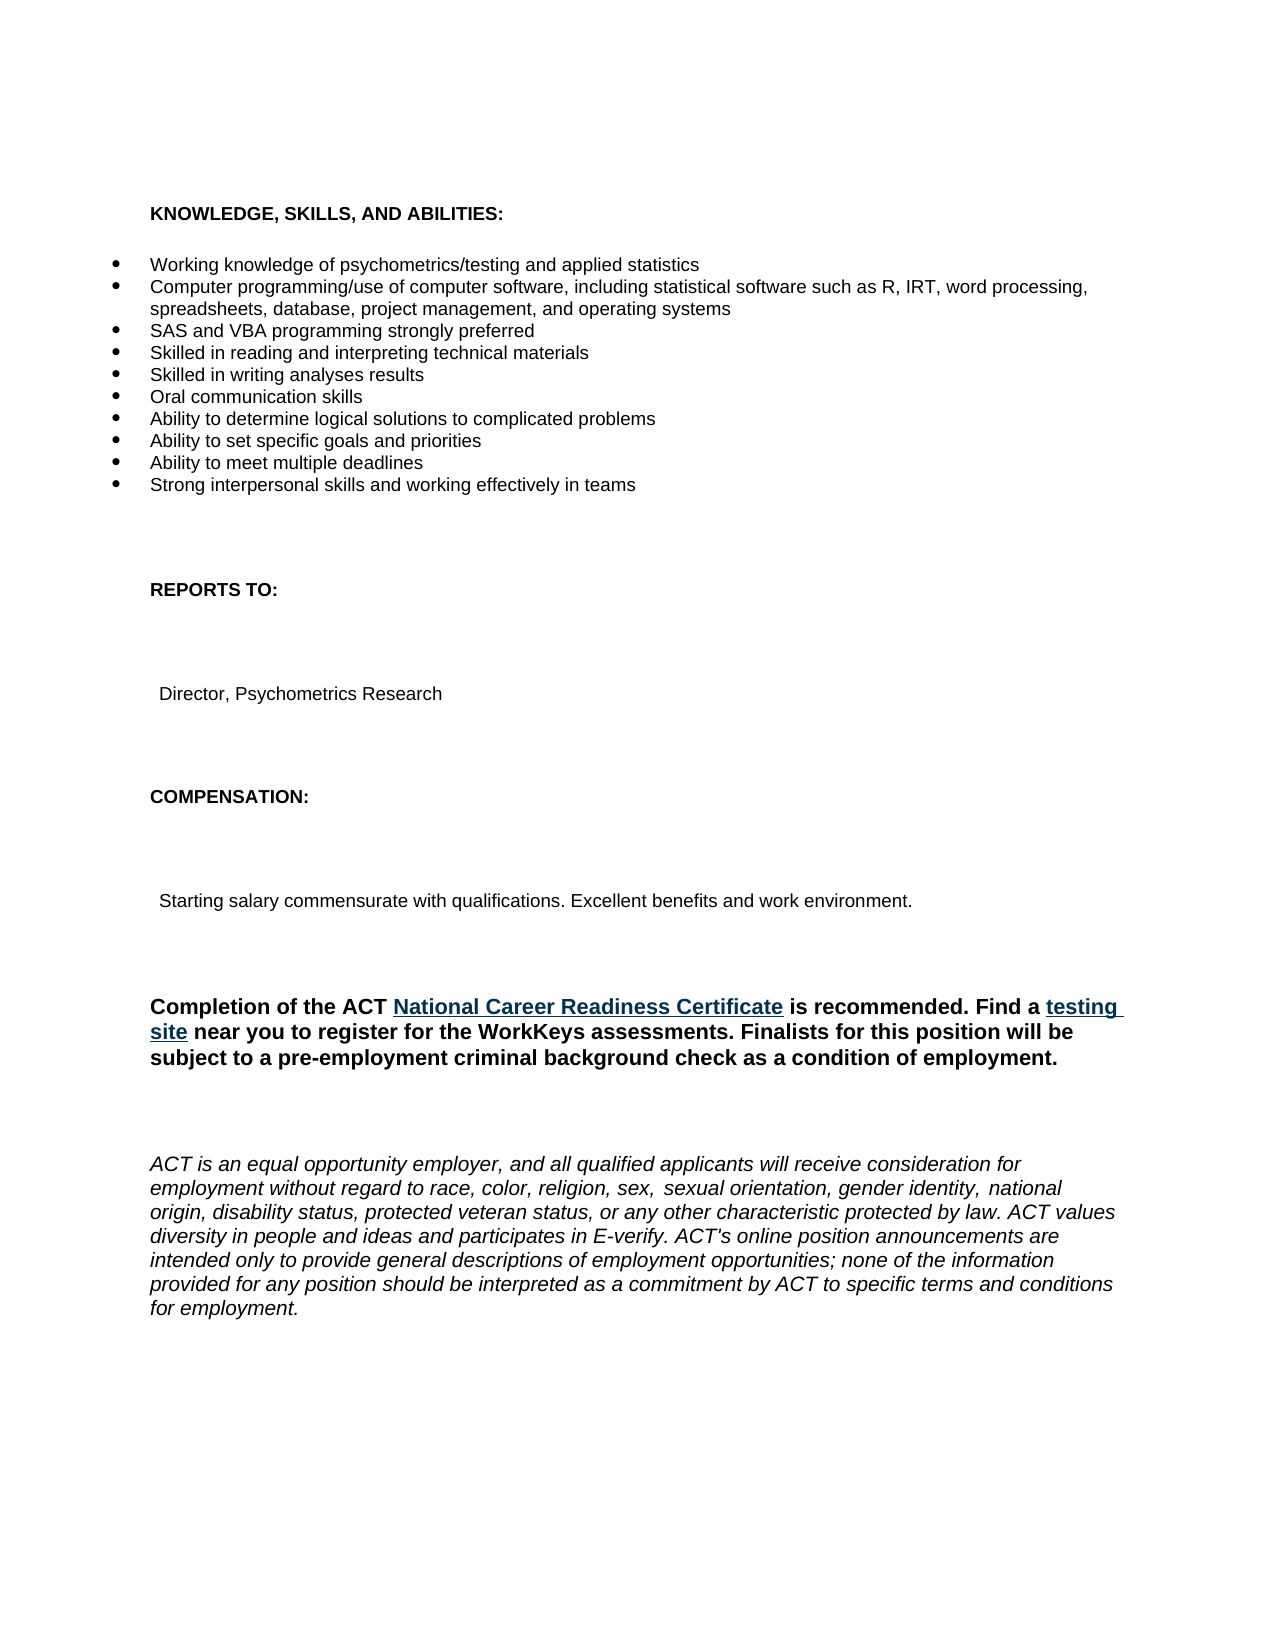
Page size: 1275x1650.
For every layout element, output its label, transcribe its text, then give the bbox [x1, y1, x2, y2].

text ACT is an equal opportunity employer, and all qualified applicants will receive consideration for employment without regard to race, color, religion, sex, sexual orientation, gender identity, national origin, disability status, protected veteran status, or any other characteristic protected by law. ACT values diversity in people and ideas and participates in E-verify. ACT's online position announcements are intended only to provide general descriptions of employment opportunities; none of the information provided for any position should be interpreted as a commitment by ACT to specific terms and conditions for employment. [150, 1152, 1125, 1319]
list Strong interpersonal skills and working effectively in teams [112, 474, 1125, 496]
text Starting salary commensurate with qualifications. Excellent benefits and work environment. [159, 890, 1125, 912]
list Working knowledge of psychometrics/testing and applied statistics [112, 254, 1125, 276]
text KNOWLEDGE, SKILLS, AND ABILITIES: [150, 203, 1125, 225]
list SAS and VBA programming strongly preferred [112, 319, 1125, 342]
list Skilled in reading and interpreting technical materials [112, 342, 1125, 364]
list Oral communication skills [112, 386, 1125, 408]
list Computer programming/use of computer software, including statistical software such as R, IRT, word processing, spreadsheets, database, project management, and operating systems [112, 276, 1125, 319]
text Completion of the ACT National Career Readiness Certificate is recommended. Find a testing site near you to register for the WorkKeys assessments. Finalists for this position will be subject to a pre-employment criminal background check as a condition of employment. [150, 994, 1125, 1069]
text COMPENSATION: [150, 786, 1125, 808]
list Ability to determine logical solutions to complicated problems [112, 408, 1125, 430]
text REPORTS TO: [150, 578, 1125, 600]
list Skilled in writing analyses results [112, 364, 1125, 386]
list Ability to set specific goals and priorities [112, 430, 1125, 452]
text Director, Psychometrics Research [159, 682, 1125, 704]
list Ability to meet multiple deadlines [112, 452, 1125, 474]
